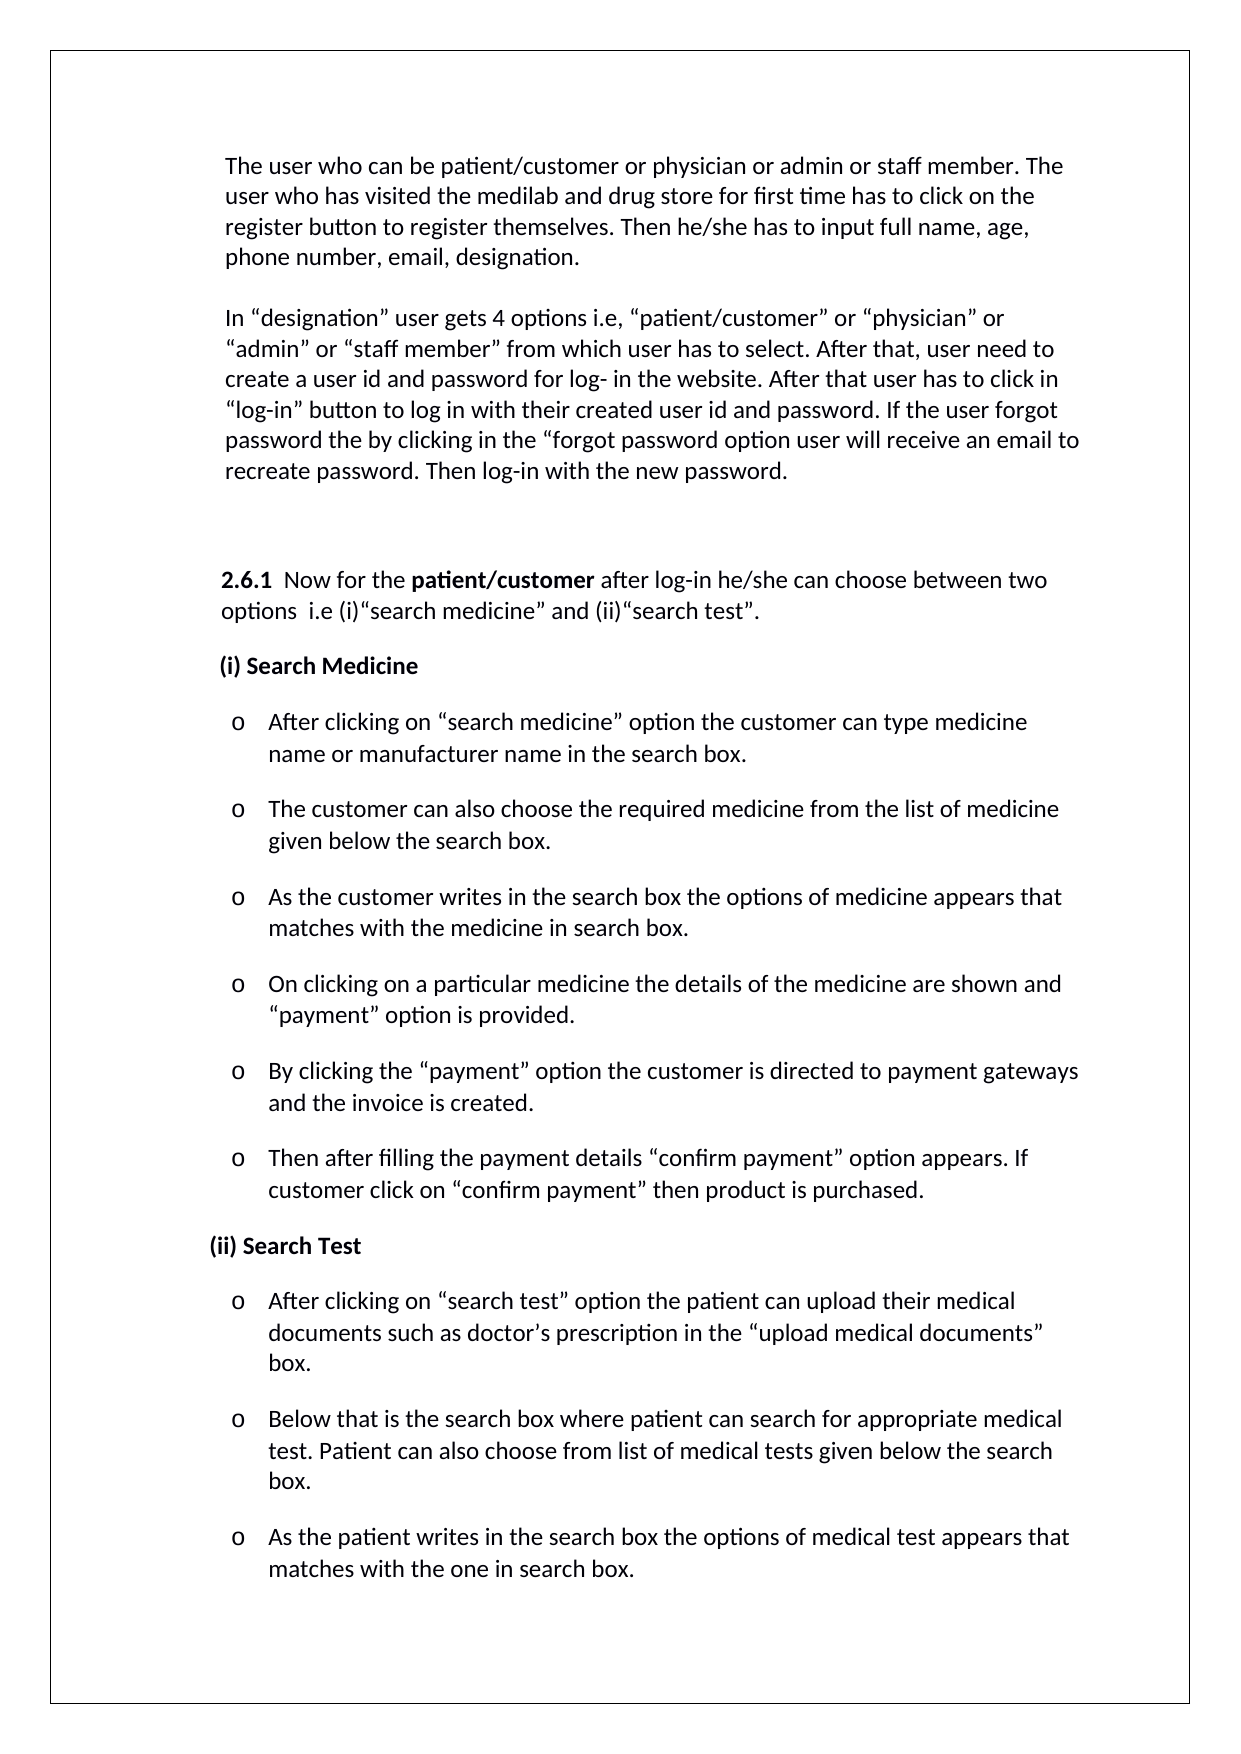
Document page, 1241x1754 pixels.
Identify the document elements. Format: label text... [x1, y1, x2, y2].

list The customer can also choose the required medicine from the list of medicine given below the search box. [231, 793, 1090, 856]
list On clicking on a particular medicine the details of the medicine are shown and “payment” option is provided. [231, 968, 1090, 1030]
text (i) Search Medicine [179, 651, 1090, 681]
list Below that is the search box where patient can search for appropriate medical test. Patient can also choose from list of medical tests given below the search box. [231, 1403, 1090, 1496]
list After clicking on “search medicine” option the customer can type medicine name or manufacturer name in the search box. [231, 706, 1090, 768]
list After clicking on “search test” option the patient can upload their medical documents such as doctor’s prescription in the “upload medical documents” box. [231, 1285, 1090, 1378]
text The user who can be patient/customer or physician or admin or staff member. The user who has visited the medilab and drug store for first time has to click on the register button to register themselves. Then he/she has to input full name, age, phone number, email, designation. [225, 150, 1090, 272]
text In “designation” user gets 4 options i.e, “patient/customer” or “physician” or “admin” or “staff member” from which user has to select. After that, user need to create a user id and password for log- in the website. After that user has to click in “log-in” button to log in with their created user id and password. If the user forgot password the by clicking in the “forgot password option user will receive an email to recreate password. Then log-in with the new password. [225, 303, 1090, 486]
list Then after filling the payment details “confirm payment” option appears. If customer click on “confirm payment” then product is purchased. [231, 1142, 1090, 1205]
text (ii) Search Test [209, 1230, 1090, 1260]
text 2.6.1 Now for the patient/customer after log-in he/she can choose between two options i.e (i)“search medicine” and (ii)“search test”. [221, 564, 1090, 626]
list By clicking the “payment” option the customer is directed to payment gateways and the invoice is created. [231, 1055, 1090, 1117]
list As the customer writes in the search box the options of medicine appears that matches with the medicine in search box. [231, 881, 1090, 943]
list As the patient writes in the search box the options of medical test appears that matches with the one in search box. [231, 1521, 1090, 1583]
